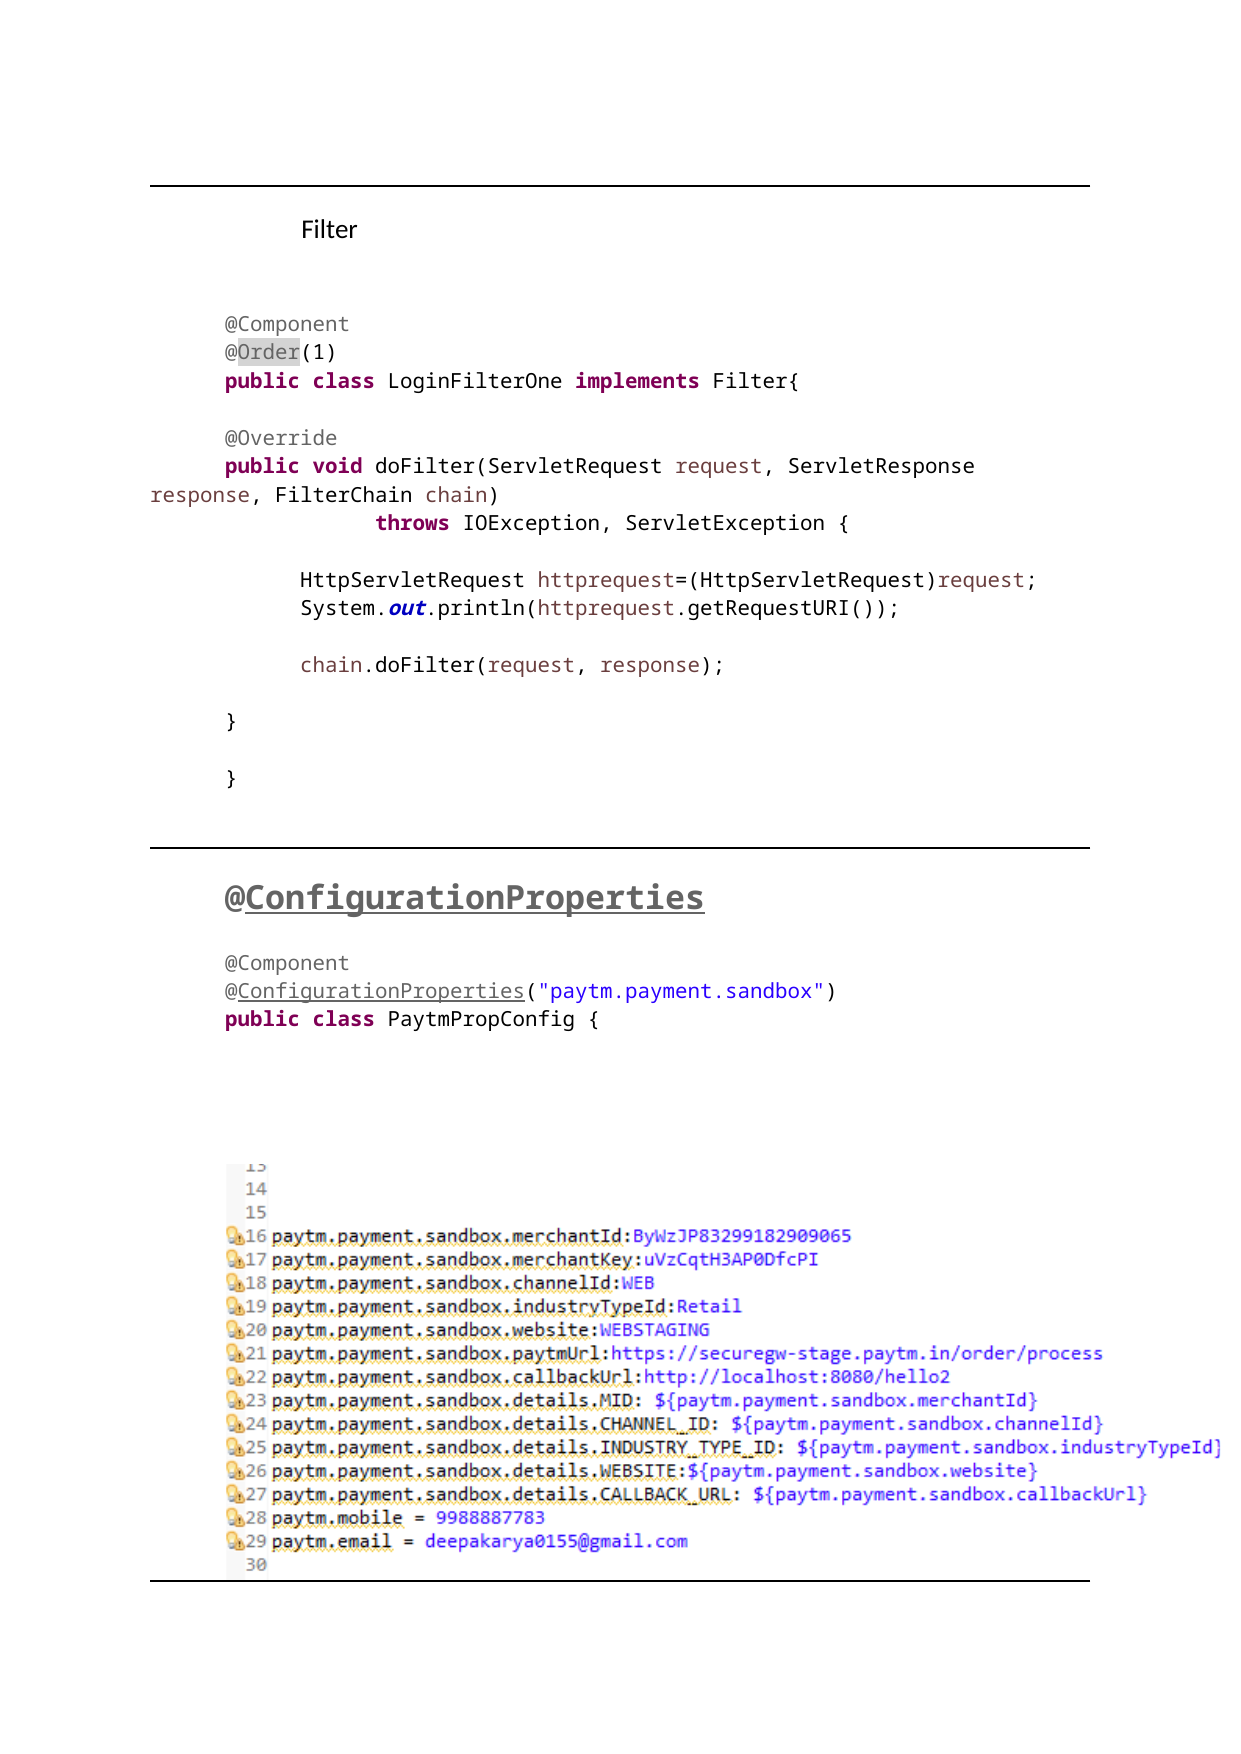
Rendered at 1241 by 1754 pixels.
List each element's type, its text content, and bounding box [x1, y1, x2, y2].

text @Component [150, 309, 1090, 337]
text @ConfigurationProperties("paytm.payment.sandbox") [150, 976, 1090, 1004]
text throws IOException, ServletException { [150, 508, 1090, 537]
text } [150, 706, 1090, 735]
text @Component [150, 948, 1090, 976]
text public class PaytmPropConfig { [150, 1004, 1090, 1033]
text HttpServletRequest httprequest=(HttpServletRequest)request; [150, 565, 1090, 593]
text public void doFilter(ServletRequest request, ServletResponse response, FilterChain chain) [150, 451, 1090, 508]
text @ConfigurationProperties [150, 874, 1090, 919]
text public class LoginFilterOne implements Filter{ [150, 366, 1090, 394]
list Filter [301, 212, 1090, 245]
text @Override [150, 423, 1090, 451]
text @Order(1) [150, 337, 1090, 366]
text System.out.println(httprequest.getRequestURI()); [150, 593, 1090, 622]
text chain.doFilter(request, response); [150, 650, 1090, 678]
picture [225, 1164, 1221, 1582]
text } [150, 763, 1090, 792]
